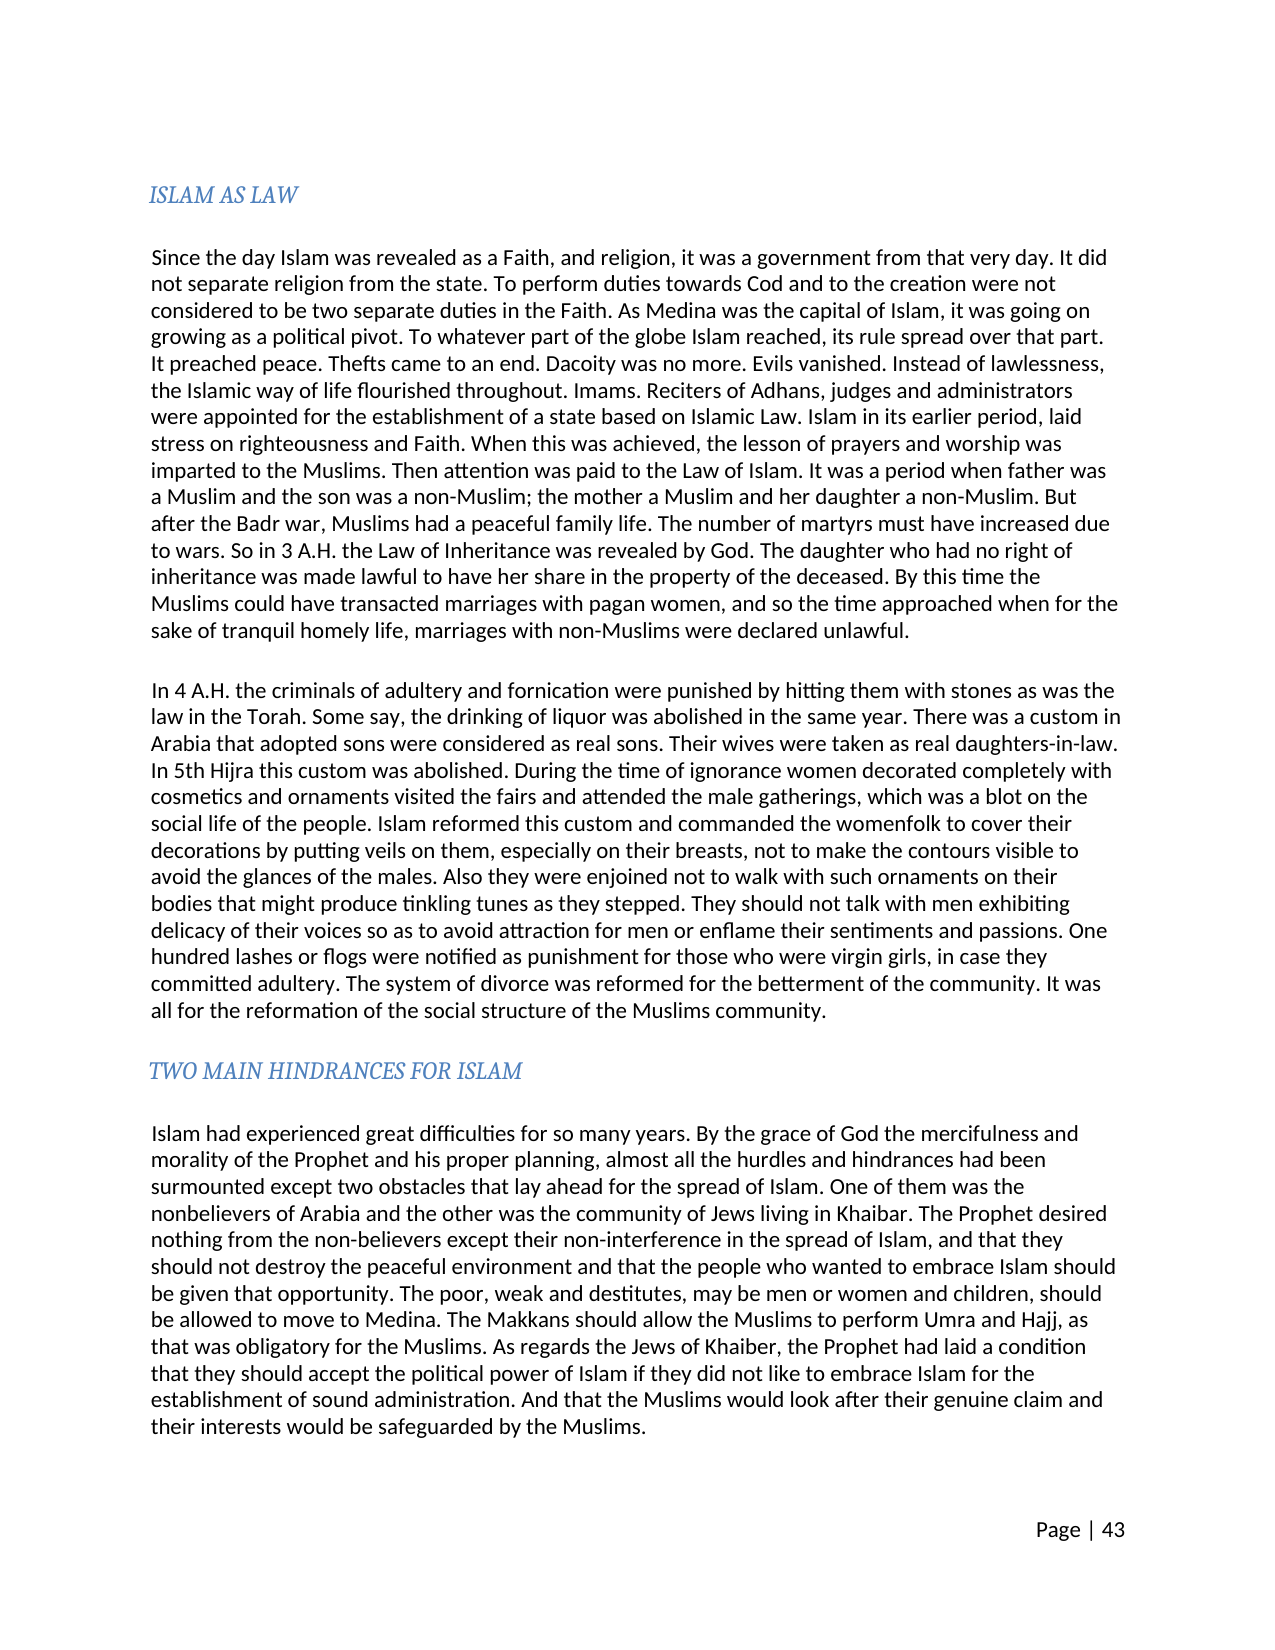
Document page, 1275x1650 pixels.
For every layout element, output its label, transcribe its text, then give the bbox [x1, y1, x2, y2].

text In 4 A.H. the criminals of adultery and fornication were punished by hitting them with stones as was the law in the Torah. Some say, the drinking of liquor was abolished in the same year. There was a custom in Arabia that adopted sons were considered as real sons. Their wives were taken as real daughters-in-law. In 5th Hijra this custom was abolished. During the time of ignorance women decorated completely with cosmetics and ornaments visited the fairs and attended the male gatherings, which was a blot on the social life of the people. Islam reformed this custom and commanded the womenfolk to cover their decorations by putting veils on them, especially on their breasts, not to make the contours visible to avoid the glances of the males. Also they were enjoined not to walk with such ornaments on their bodies that might produce tinkling tunes as they stepped. They should not talk with men exhibiting delicacy of their voices so as to avoid attraction for men or enflame their sentiments and passions. One hundred lashes or flogs were notified as punishment for those who were virgin girls, in case they committed adultery. The system of divorce was reformed for the betterment of the community. It was all for the reformation of the social structure of the Muslims community. [151, 677, 1123, 1024]
text Since the day Islam was revealed as a Faith, and religion, it was a government from that very day. It did not separate religion from the state. To perform duties towards Cod and to the creation were not considered to be two separate duties in the Faith. As Medina was the capital of Islam, it was going on growing as a political pivot. To whatever part of the globe Islam reached, its rule spread over that part. It preached peace. Thefts came to an end. Dacoity was no more. Evils vanished. Instead of lawlessness, the Islamic way of life flourished throughout. Imams. Reciters of Adhans, judges and administrators were appointed for the establishment of a state based on Islamic Law. Islam in its earlier period, laid stress on righteousness and Faith. When this was achieved, the lesson of prayers and worship was imparted to the Muslims. Then attention was paid to the Law of Islam. It was a period when father was a Muslim and the son was a non-Muslim; the mother a Muslim and her daughter a non-Muslim. But after the Badr war, Muslims had a peaceful family life. The number of martyrs must have increased due to wars. So in 3 A.H. the Law of Inheritance was revealed by God. The daughter who had no right of inheritance was made lawful to have her share in the property of the deceased. By this time the Muslims could have transacted marriages with pagan women, and so the time approached when for the sake of tranquil homely life, marriages with non-Muslims were declared unlawful. [151, 244, 1123, 644]
text ISLAM AS LAW [148, 181, 1126, 209]
text Islam had experienced great difficulties for so many years. By the grace of God the mercifulness and morality of the Prophet and his proper planning, almost all the hurdles and hindrances had been surmounted except two obstacles that lay ahead for the spread of Islam. One of them was the nonbelievers of Arabia and the other was the community of Jews living in Khaibar. The Prophet desired nothing from the non-believers except their non-interference in the spread of Islam, and that they should not destroy the peaceful environment and that the people who wanted to embrace Islam should be given that opportunity. The poor, weak and destitutes, may be men or women and children, should be allowed to move to Medina. The Makkans should allow the Muslims to perform Umra and Hajj, as that was obligatory for the Muslims. As regards the Jews of Khaiber, the Prophet had laid a condition that they should accept the political power of Islam if they did not like to embrace Islam for the establishment of sound administration. And that the Muslims would look after their genuine claim and their interests would be safeguarded by the Muslims. [151, 1120, 1123, 1440]
text TWO MAIN HINDRANCES FOR ISLAM [148, 1057, 1126, 1086]
